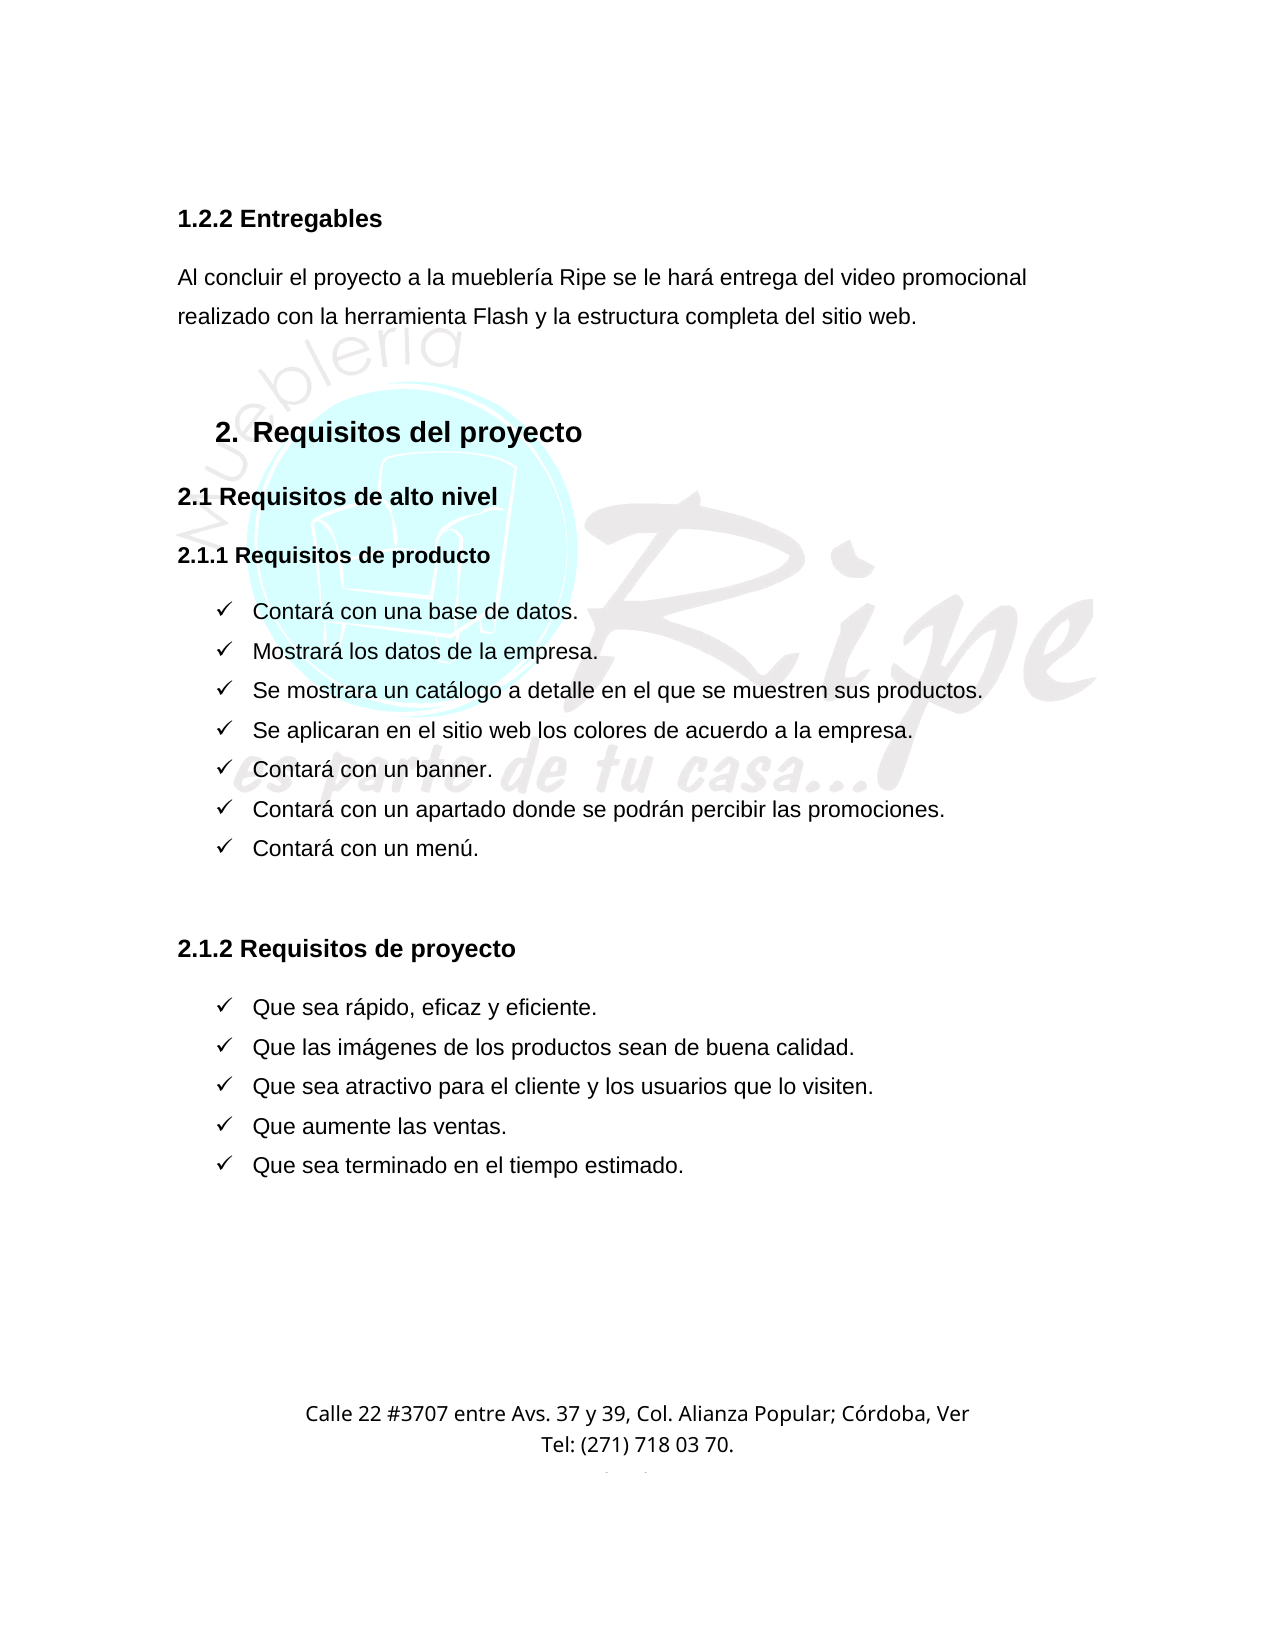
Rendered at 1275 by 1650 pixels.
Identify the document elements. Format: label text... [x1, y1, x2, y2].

list Que aumente las ventas. [215, 1113, 1098, 1139]
list Que sea atractivo para el cliente y los usuarios que lo visiten. [215, 1073, 1098, 1099]
text 2.1 Requisitos de alto nivel [177, 482, 1098, 511]
text 1.2.2 Entregables [177, 204, 1098, 232]
list Que las imágenes de los productos sean de buena calidad. [215, 1034, 1098, 1060]
text 2.1.1 Requisitos de producto [177, 542, 1098, 568]
list Contará con un apartado donde se podrán percibir las promociones. [215, 796, 1098, 822]
list Contará con un menú. [215, 835, 1098, 861]
list Requisitos del proyecto [215, 415, 1098, 449]
text Al concluir el proyecto a la mueblería Ripe se le hará entrega del video promocional realizado con la herramienta Flash y la estructura completa del sitio web. [177, 263, 1098, 329]
list Se aplicaran en el sitio web los colores de acuerdo a la empresa. [215, 717, 1098, 743]
list Que sea terminado en el tiempo estimado. [215, 1152, 1098, 1178]
list Mostrará los datos de la empresa. [215, 638, 1098, 664]
list Contará con un banner. [215, 756, 1098, 782]
text 2.1.2 Requisitos de proyecto [177, 934, 1098, 963]
list Se mostrara un catálogo a detalle en el que se muestren sus productos. [215, 677, 1098, 703]
list Contará con una base de datos. [215, 598, 1098, 624]
list Que sea rápido, eficaz y eficiente. [215, 994, 1098, 1021]
